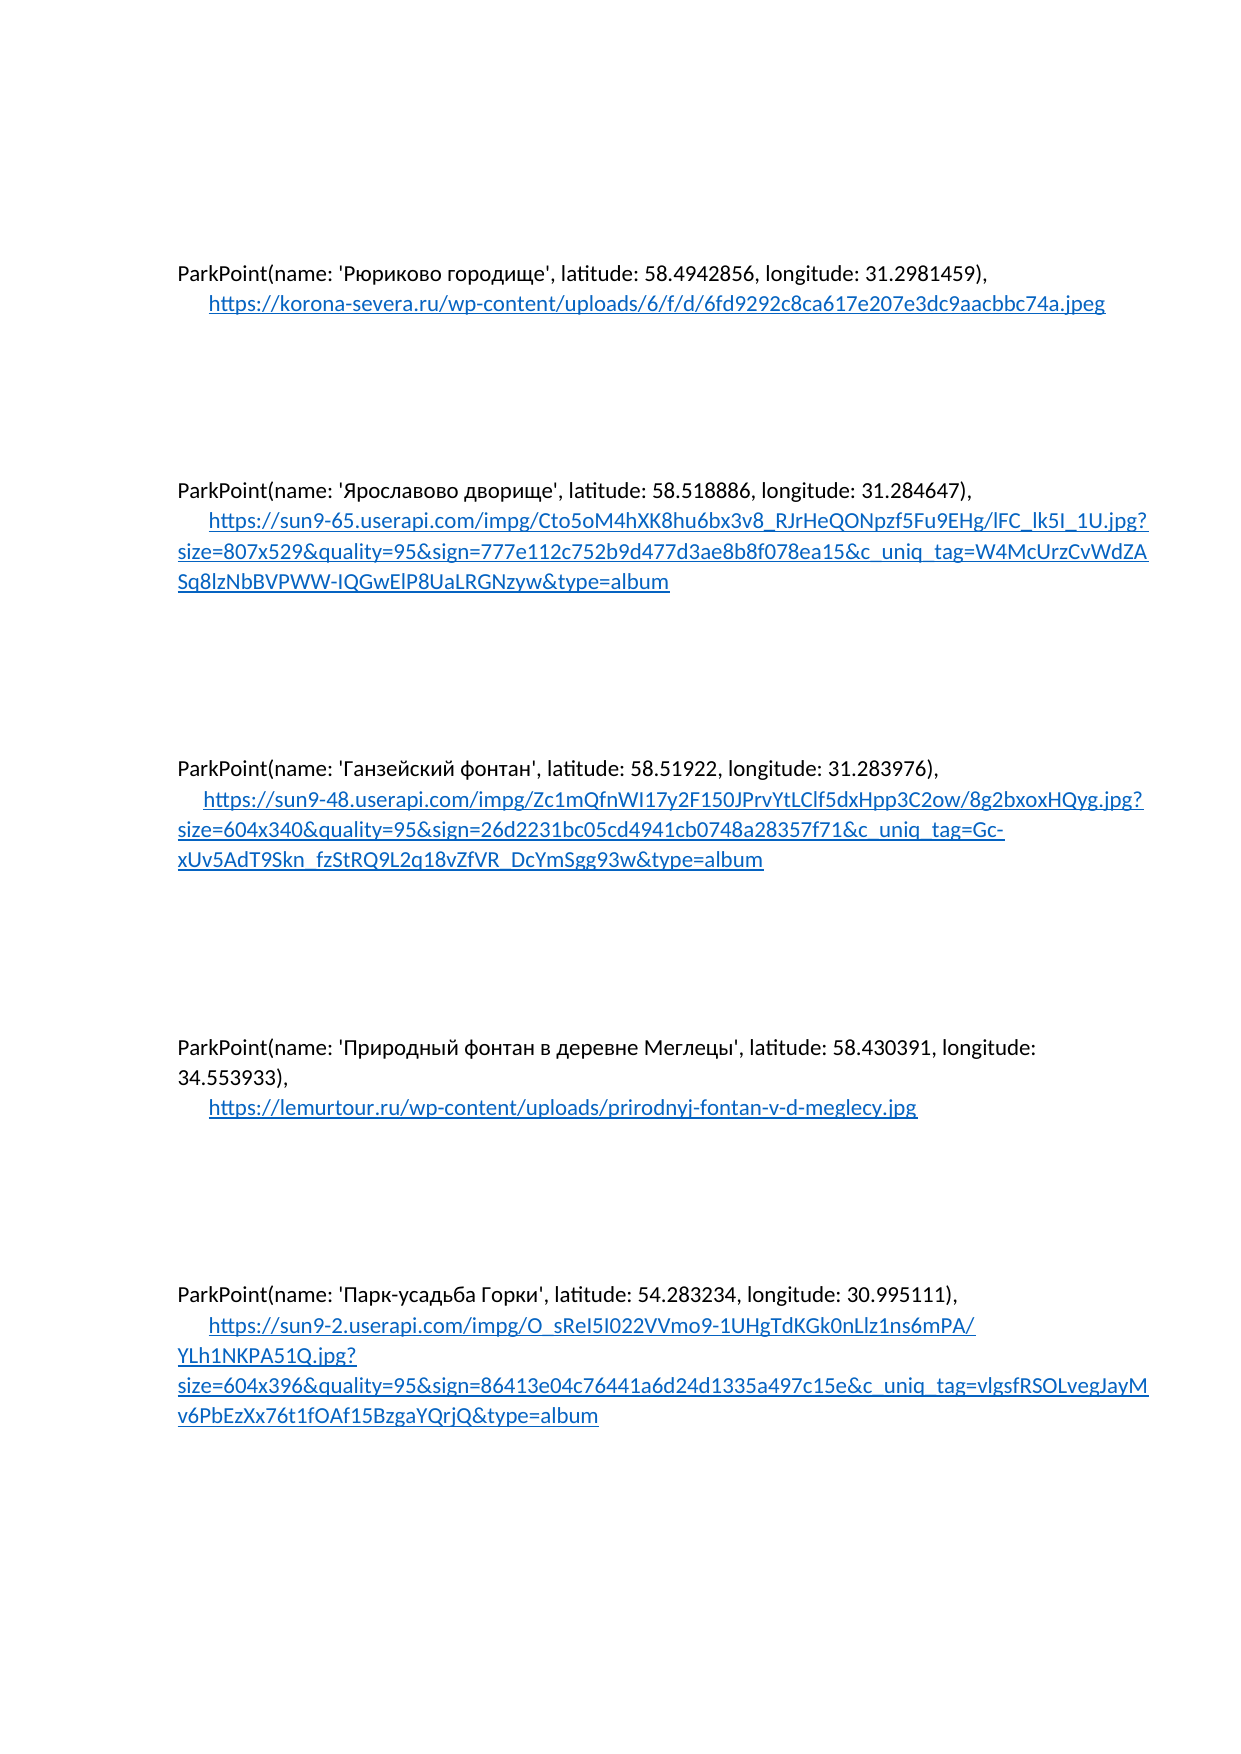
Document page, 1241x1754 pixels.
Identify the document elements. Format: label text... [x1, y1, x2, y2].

text ParkPoint(name: 'Рюриково городище', latitude: 58.4942856, longitude: 31.2981459), https://korona-severa.ru/wp-content/uploads/6/f/d/6fd9292c8ca617e207e3dc9aacbbc74a.jpeg [177, 259, 1152, 317]
text ParkPoint(name: 'Природный фонтан в деревне Меглецы', latitude: 58.430391, longitude: 34.553933), https://lemurtour.ru/wp-content/uploads/prirodnyj-fontan-v-d-meglecy.jpg [177, 1033, 1152, 1121]
text ParkPoint(name: 'Ярославово дворище', latitude: 58.518886, longitude: 31.284647), https://sun9-65.userapi.com/impg/Cto5oM4hXK8hu6bx3v8_RJrHeQONpzf5Fu9EHg/lFC_lk5I_1U.jpg?size=807x529&quality=95&sign=777e112c752b9d477d3ae8b8f078ea15&c_uniq_tag=W4McUrzCvWdZASq8lzNbBVPWW-IQGwElP8UaLRGNzyw&type=album [177, 476, 1152, 595]
text ParkPoint(name: 'Ганзейский фонтан', latitude: 58.51922, longitude: 31.283976), https://sun9-48.userapi.com/impg/Zc1mQfnWI17y2F150JPrvYtLClf5dxHpp3C2ow/8g2bxoxHQyg.jpg?size=604x340&quality=95&sign=26d2231bc05cd4941cb0748a28357f71&c_uniq_tag=Gc-xUv5AdT9Skn_fzStRQ9L2q18vZfVR_DcYmSgg93w&type=album [177, 754, 1152, 873]
text ParkPoint(name: 'Парк-усадьба Горки', latitude: 54.283234, longitude: 30.995111), https://sun9-2.userapi.com/impg/O_sReI5I022VVmo9-1UHgTdKGk0nLlz1ns6mPA/YLh1NKPA51Q.jpg?size=604x396&quality=95&sign=86413e04c76441a6d24d1335a497c15e&c_uniq_tag=vlgsfRSOLvegJayMv6PbEzXx76t1fOAf15BzgaYQrjQ&type=album [177, 1281, 1152, 1429]
